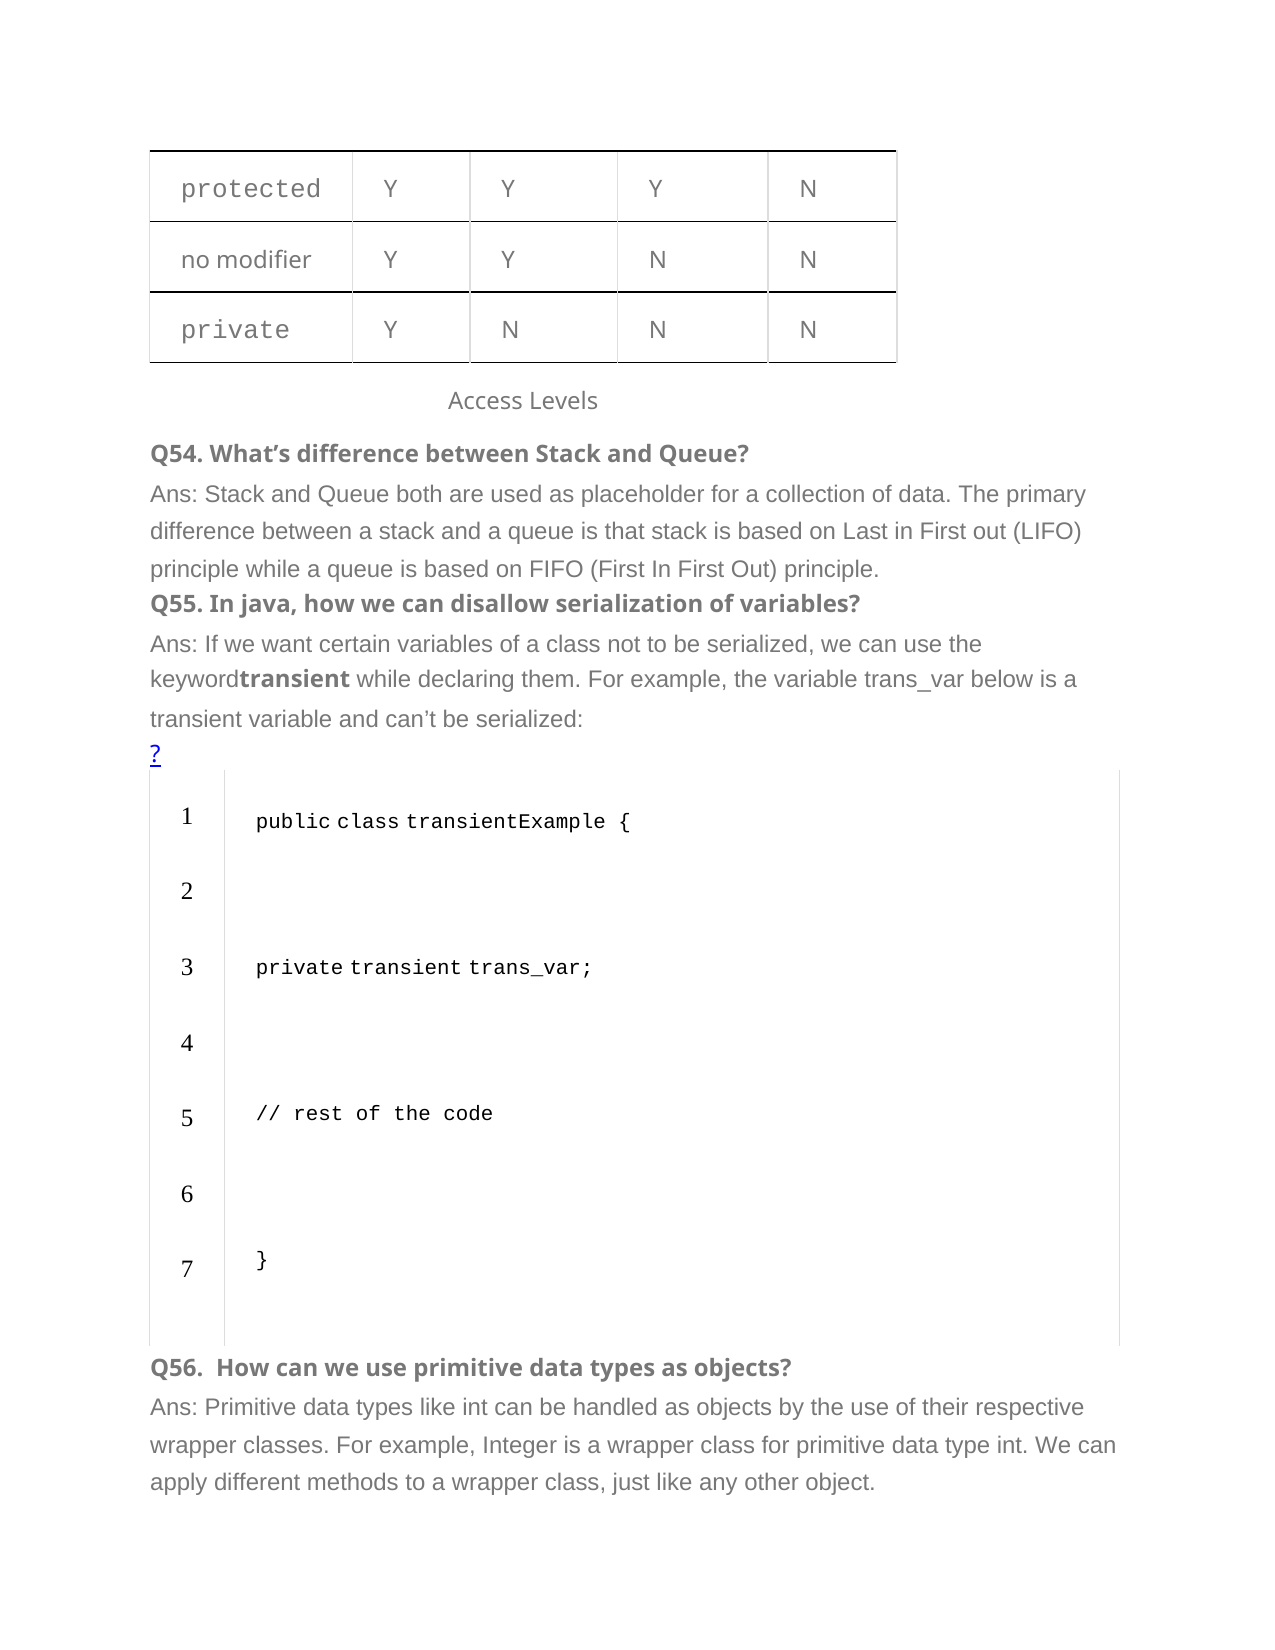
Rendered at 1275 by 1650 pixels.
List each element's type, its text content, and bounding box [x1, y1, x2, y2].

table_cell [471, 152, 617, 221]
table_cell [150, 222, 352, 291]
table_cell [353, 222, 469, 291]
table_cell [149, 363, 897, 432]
text Q55. In java, how we can disallow serialization of variables? [150, 582, 1125, 619]
text Q56. How can we use primitive data types as objects? [150, 1346, 1125, 1383]
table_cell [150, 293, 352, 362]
text ? [150, 732, 1125, 769]
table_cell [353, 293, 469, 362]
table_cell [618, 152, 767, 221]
text Ans: Primitive data types like int can be handled as objects by the use of their respective wrapper classes. For example, Integer is a wrapper class for primitive data type int. We can apply different methods to a wrapper class, just like any other object. [150, 1383, 1125, 1496]
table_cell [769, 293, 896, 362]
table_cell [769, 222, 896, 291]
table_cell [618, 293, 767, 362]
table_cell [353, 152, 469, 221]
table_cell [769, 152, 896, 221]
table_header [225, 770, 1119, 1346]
text Ans: If we want certain variables of a class not to be serialized, we can use the keywordtransient while declaring them. For example, the variable trans_var below is a transient variable and can’t be serialized: [150, 619, 1125, 732]
text Ans: Stack and Queue both are used as placeholder for a collection of data. The primary difference between a stack and a queue is that stack is based on Last in First out (LIFO) principle while a queue is based on FIFO (First In First Out) principle. [150, 469, 1125, 582]
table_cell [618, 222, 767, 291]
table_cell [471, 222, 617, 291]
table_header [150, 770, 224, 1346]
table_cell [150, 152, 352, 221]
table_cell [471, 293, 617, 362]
text Q54. What’s difference between Stack and Queue? [150, 432, 1125, 469]
